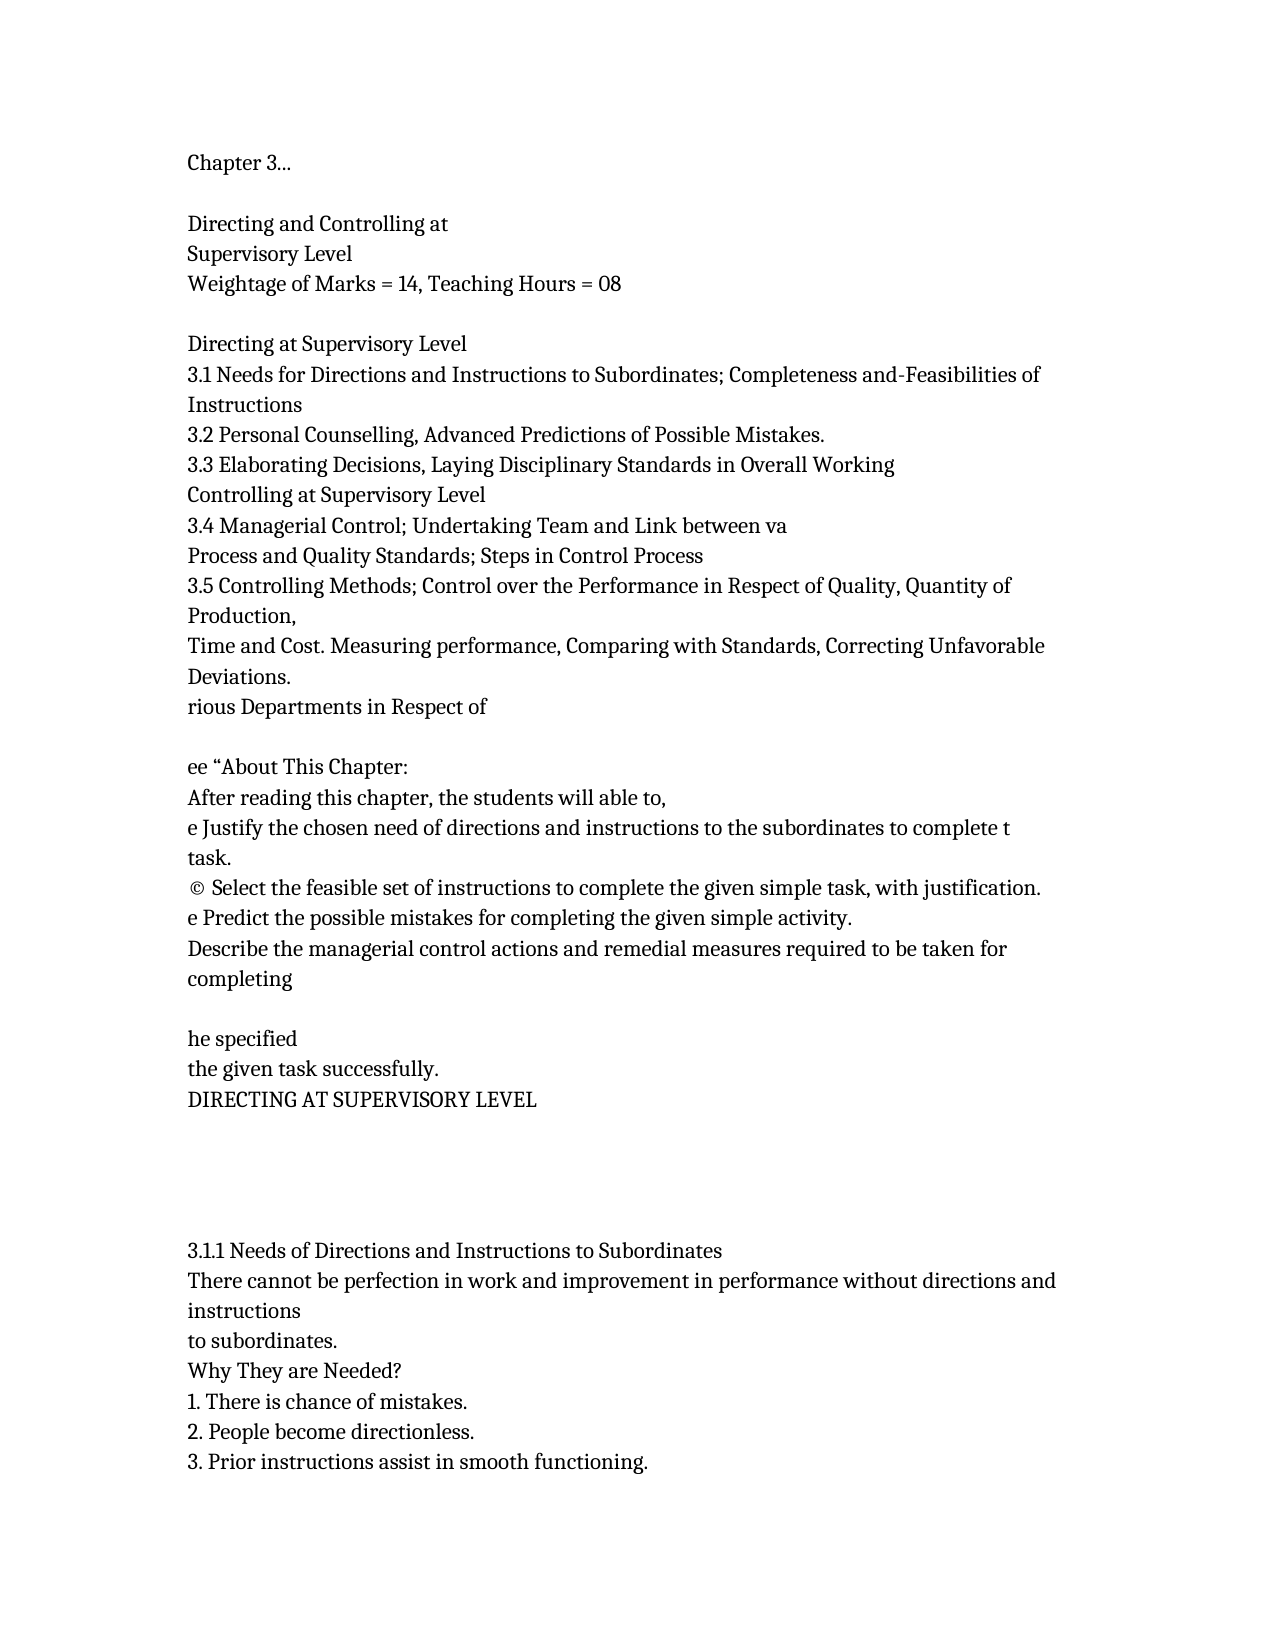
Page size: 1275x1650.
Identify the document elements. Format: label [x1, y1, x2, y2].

text [187, 150, 1087, 1475]
